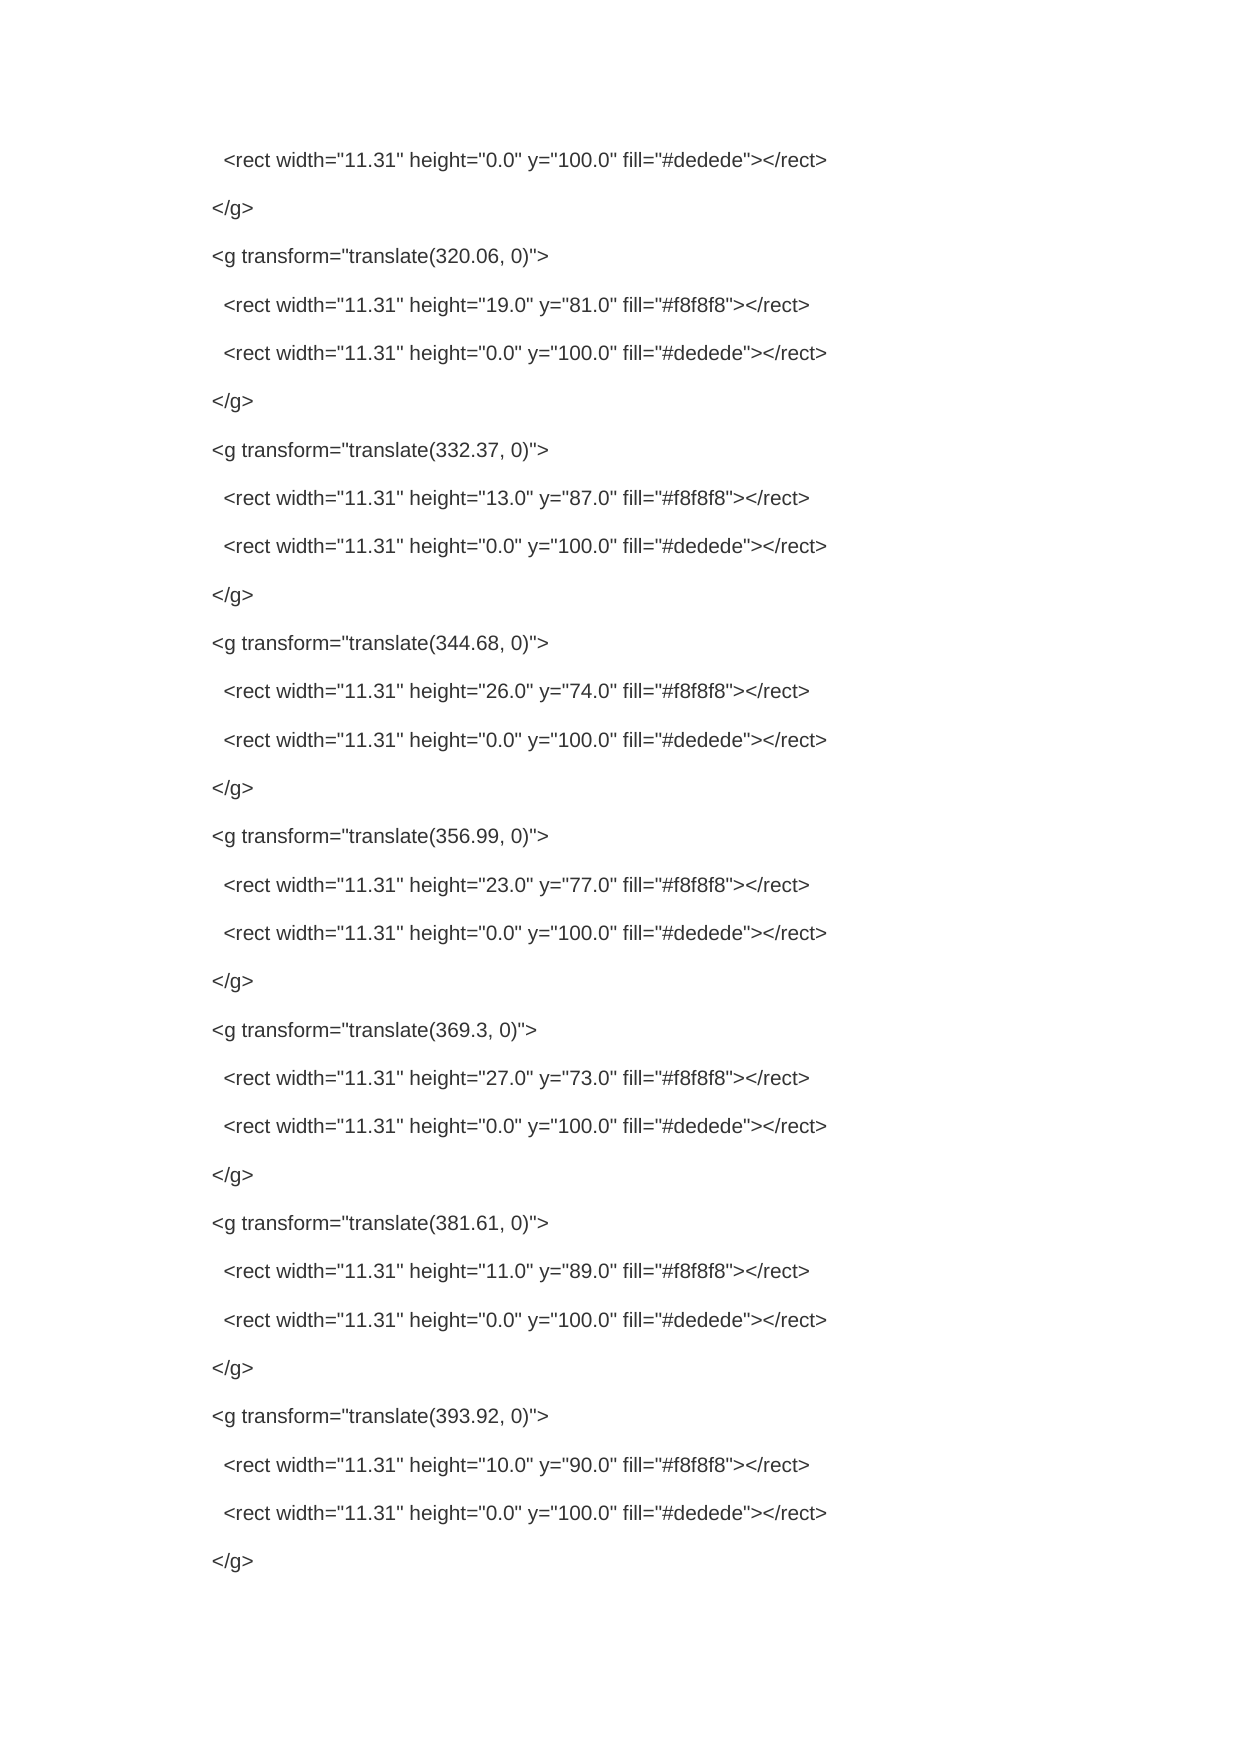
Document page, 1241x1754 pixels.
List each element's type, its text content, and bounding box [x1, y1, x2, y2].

text <rect width="11.31" height="0.0" y="100.0" fill="#dedede"></rect> [177, 341, 1063, 365]
text <rect width="11.31" height="23.0" y="77.0" fill="#f8f8f8"></rect> [177, 873, 1063, 897]
text <g transform="translate(332.37, 0)"> [177, 438, 1063, 462]
text <g transform="translate(393.92, 0)"> [177, 1404, 1063, 1428]
text </g> [177, 1163, 1063, 1187]
text </g> [177, 389, 1063, 413]
text <g transform="translate(344.68, 0)"> [177, 631, 1063, 655]
text <rect width="11.31" height="0.0" y="100.0" fill="#dedede"></rect> [177, 1308, 1063, 1332]
text </g> [177, 776, 1063, 800]
text <g transform="translate(381.61, 0)"> [177, 1211, 1063, 1235]
text <rect width="11.31" height="10.0" y="90.0" fill="#f8f8f8"></rect> [177, 1453, 1063, 1477]
text </g> [177, 1356, 1063, 1380]
text </g> [177, 196, 1063, 220]
text <rect width="11.31" height="19.0" y="81.0" fill="#f8f8f8"></rect> [177, 293, 1063, 317]
text <g transform="translate(320.06, 0)"> [177, 244, 1063, 268]
text <rect width="11.31" height="0.0" y="100.0" fill="#dedede"></rect> [177, 921, 1063, 945]
text </g> [177, 1549, 1063, 1573]
text <rect width="11.31" height="0.0" y="100.0" fill="#dedede"></rect> [177, 534, 1063, 558]
text <rect width="11.31" height="27.0" y="73.0" fill="#f8f8f8"></rect> [177, 1066, 1063, 1090]
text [177, 1501, 1063, 1525]
text <rect width="11.31" height="11.0" y="89.0" fill="#f8f8f8"></rect> [177, 1259, 1063, 1283]
text <rect width="11.31" height="13.0" y="87.0" fill="#f8f8f8"></rect> [177, 486, 1063, 510]
text <rect width="11.31" height="0.0" y="100.0" fill="#dedede"></rect> [177, 728, 1063, 752]
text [177, 148, 1063, 172]
text <rect width="11.31" height="0.0" y="100.0" fill="#dedede"></rect> [177, 1114, 1063, 1138]
text <rect width="11.31" height="26.0" y="74.0" fill="#f8f8f8"></rect> [177, 679, 1063, 703]
text </g> [177, 583, 1063, 607]
text </g> [177, 969, 1063, 993]
text <g transform="translate(356.99, 0)"> [177, 824, 1063, 848]
text <g transform="translate(369.3, 0)"> [177, 1018, 1063, 1042]
